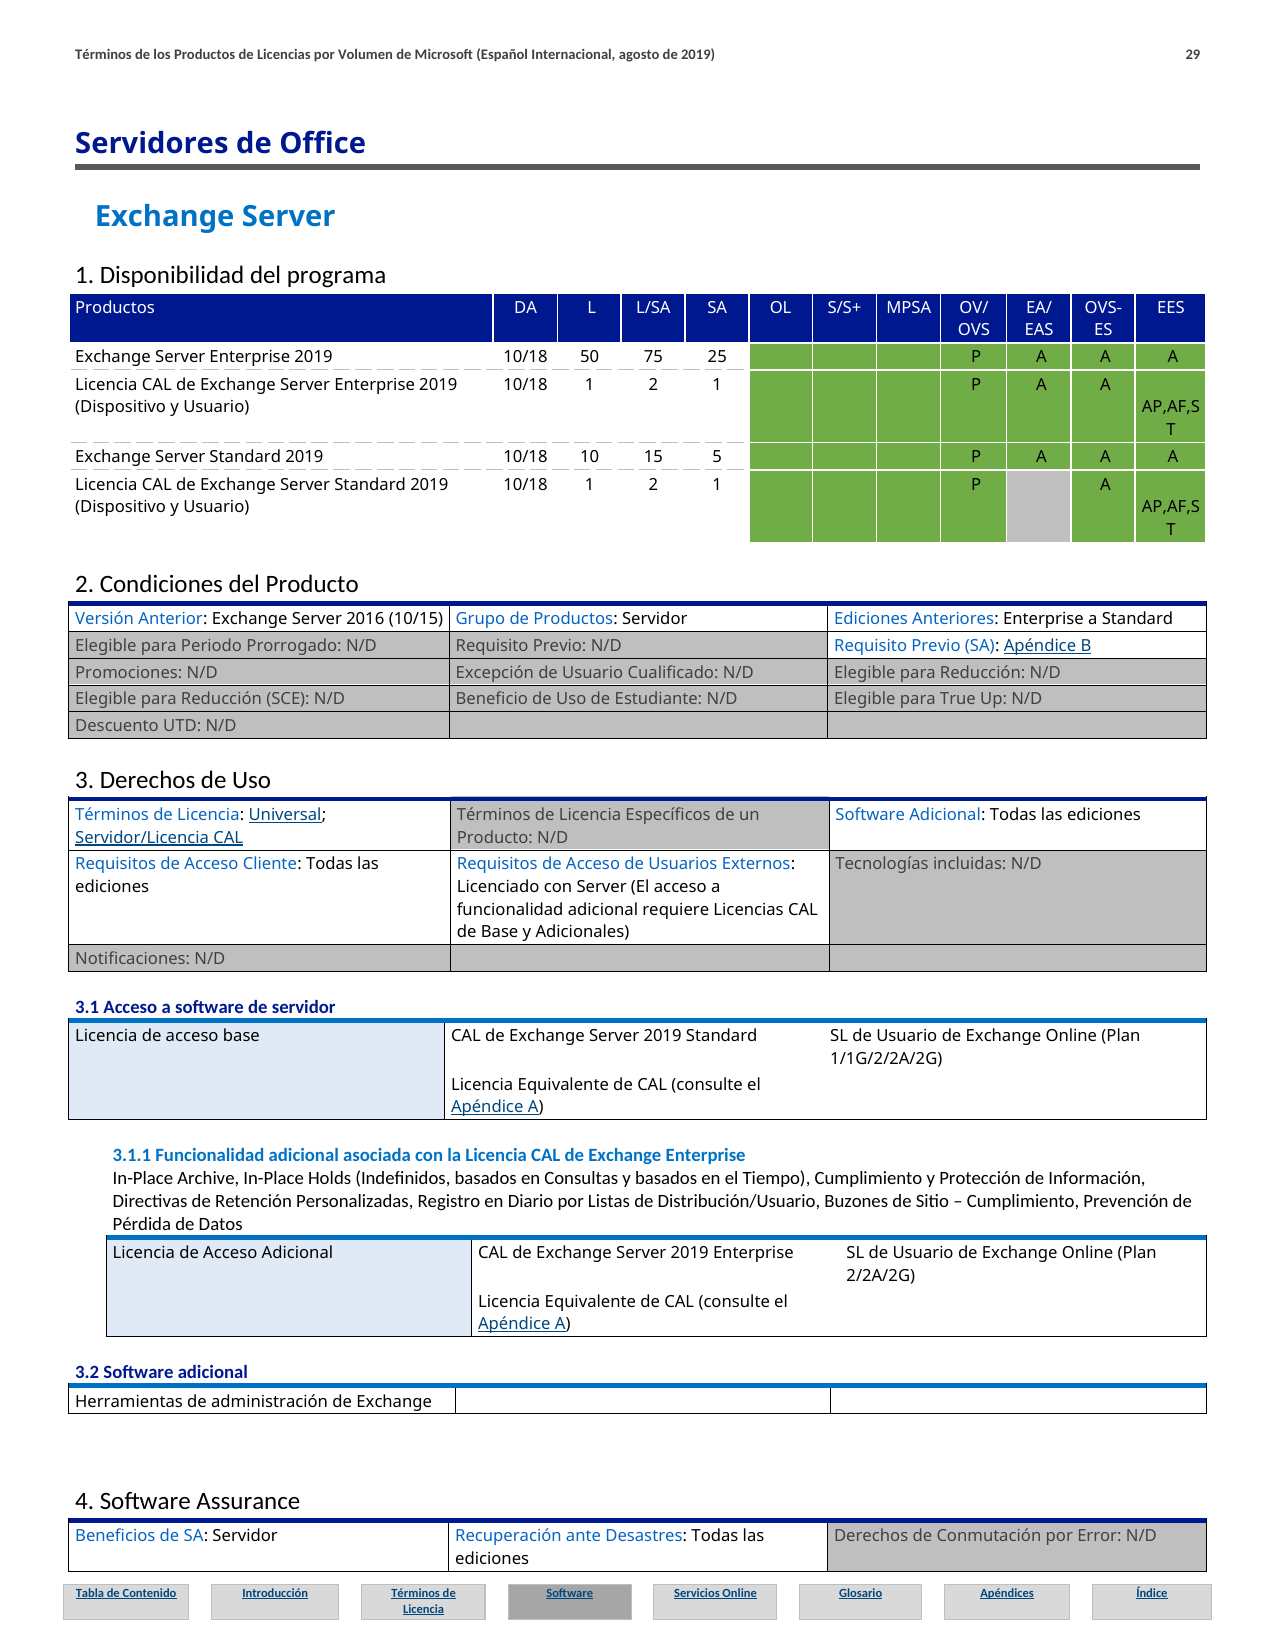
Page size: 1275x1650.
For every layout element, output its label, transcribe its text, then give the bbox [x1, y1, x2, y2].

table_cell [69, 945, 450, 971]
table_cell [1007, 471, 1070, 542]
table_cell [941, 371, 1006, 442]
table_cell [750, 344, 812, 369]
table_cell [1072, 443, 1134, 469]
list 1. Disponibilidad del programa [75, 259, 1200, 290]
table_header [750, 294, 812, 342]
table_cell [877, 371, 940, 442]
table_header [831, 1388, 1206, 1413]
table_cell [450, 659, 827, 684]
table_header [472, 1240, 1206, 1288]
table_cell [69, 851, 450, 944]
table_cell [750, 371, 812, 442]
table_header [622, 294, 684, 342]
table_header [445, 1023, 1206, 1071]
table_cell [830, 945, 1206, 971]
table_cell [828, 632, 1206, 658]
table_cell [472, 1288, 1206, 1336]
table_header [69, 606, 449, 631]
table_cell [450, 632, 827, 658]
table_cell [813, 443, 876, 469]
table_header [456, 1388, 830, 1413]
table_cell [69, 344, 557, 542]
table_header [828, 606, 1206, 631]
list In-Place Archive, In-Place Holds (Indefinidos, basados en Consultas y basados en el Tiempo), Cumplimiento y Protección de Información, Directivas de Retención Personalizadas, Registro en Diario por Listas de Distribución/Usuario, Buzones de Sitio – Cumplimiento, Prevención de Pérdida de Datos [112, 1166, 1200, 1235]
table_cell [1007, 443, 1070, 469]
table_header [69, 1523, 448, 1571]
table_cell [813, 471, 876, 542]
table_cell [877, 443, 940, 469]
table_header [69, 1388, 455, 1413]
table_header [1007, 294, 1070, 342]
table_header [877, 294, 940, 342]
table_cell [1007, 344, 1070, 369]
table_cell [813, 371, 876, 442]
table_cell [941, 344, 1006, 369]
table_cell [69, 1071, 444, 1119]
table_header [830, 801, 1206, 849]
list 3. Derechos de Uso [75, 764, 1200, 794]
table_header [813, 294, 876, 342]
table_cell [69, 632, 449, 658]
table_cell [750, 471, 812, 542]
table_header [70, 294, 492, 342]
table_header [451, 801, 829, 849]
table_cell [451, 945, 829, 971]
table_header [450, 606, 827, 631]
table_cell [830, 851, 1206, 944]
list 4. Software Assurance [75, 1485, 1200, 1516]
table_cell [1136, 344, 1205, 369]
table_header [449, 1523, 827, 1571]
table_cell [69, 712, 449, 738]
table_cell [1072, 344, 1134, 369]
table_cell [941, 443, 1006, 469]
subtitle 3.1 Acceso a software de servidor [75, 995, 1200, 1018]
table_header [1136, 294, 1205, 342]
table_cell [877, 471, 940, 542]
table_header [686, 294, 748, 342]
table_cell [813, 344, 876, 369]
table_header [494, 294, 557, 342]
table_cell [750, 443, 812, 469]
list 2. Condiciones del Producto [75, 568, 1200, 599]
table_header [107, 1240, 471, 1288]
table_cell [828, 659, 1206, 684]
subtitle 3.1.1 Funcionalidad adicional asociada con la Licencia CAL de Exchange Enterprise [112, 1143, 1200, 1166]
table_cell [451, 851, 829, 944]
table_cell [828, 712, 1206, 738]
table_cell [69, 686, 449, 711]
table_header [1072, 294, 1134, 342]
subtitle Exchange Server [75, 195, 1200, 234]
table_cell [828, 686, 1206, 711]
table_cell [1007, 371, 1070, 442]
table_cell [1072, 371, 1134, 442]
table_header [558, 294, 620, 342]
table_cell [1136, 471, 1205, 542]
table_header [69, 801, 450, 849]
subtitle Servidores de Office [75, 122, 1200, 164]
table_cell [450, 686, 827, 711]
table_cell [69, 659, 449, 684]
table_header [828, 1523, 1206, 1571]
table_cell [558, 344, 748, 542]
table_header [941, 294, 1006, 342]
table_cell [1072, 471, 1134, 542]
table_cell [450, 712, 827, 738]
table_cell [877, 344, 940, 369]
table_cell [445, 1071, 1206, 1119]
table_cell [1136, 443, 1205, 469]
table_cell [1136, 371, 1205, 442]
subtitle 3.2 Software adicional [75, 1360, 1200, 1383]
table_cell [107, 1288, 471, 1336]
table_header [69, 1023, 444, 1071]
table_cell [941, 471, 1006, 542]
